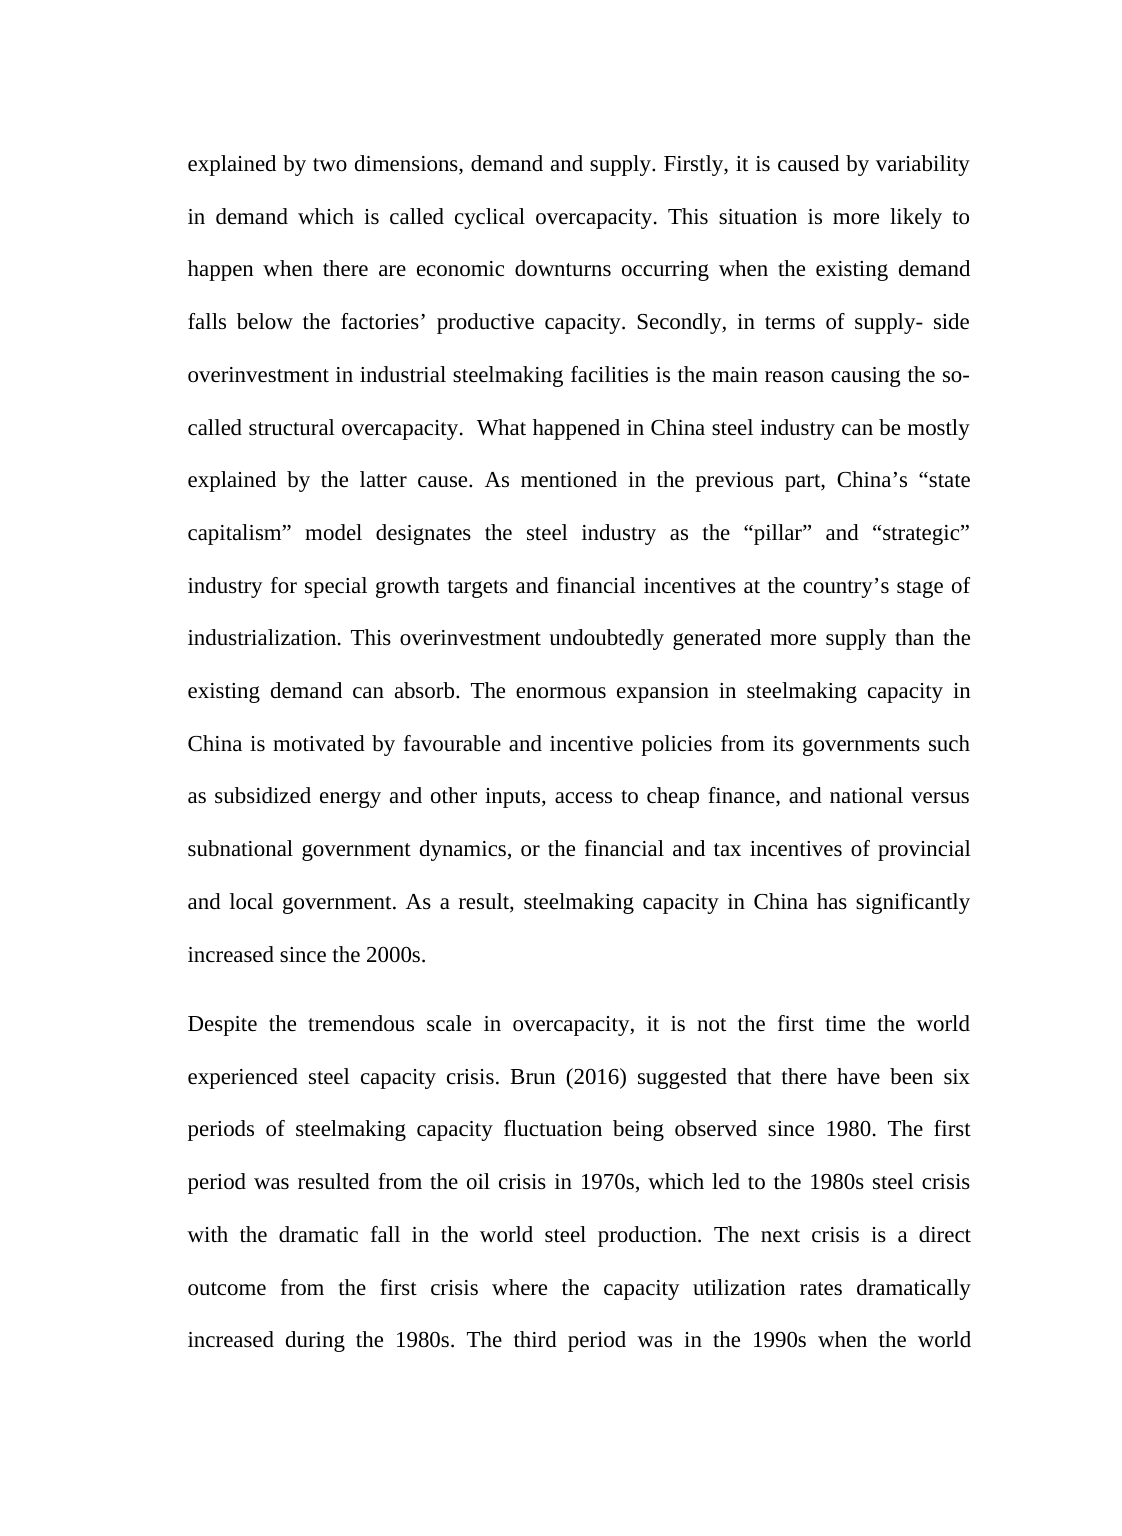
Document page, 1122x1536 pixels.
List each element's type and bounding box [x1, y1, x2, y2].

list [187, 150, 972, 967]
list [187, 1010, 972, 1353]
